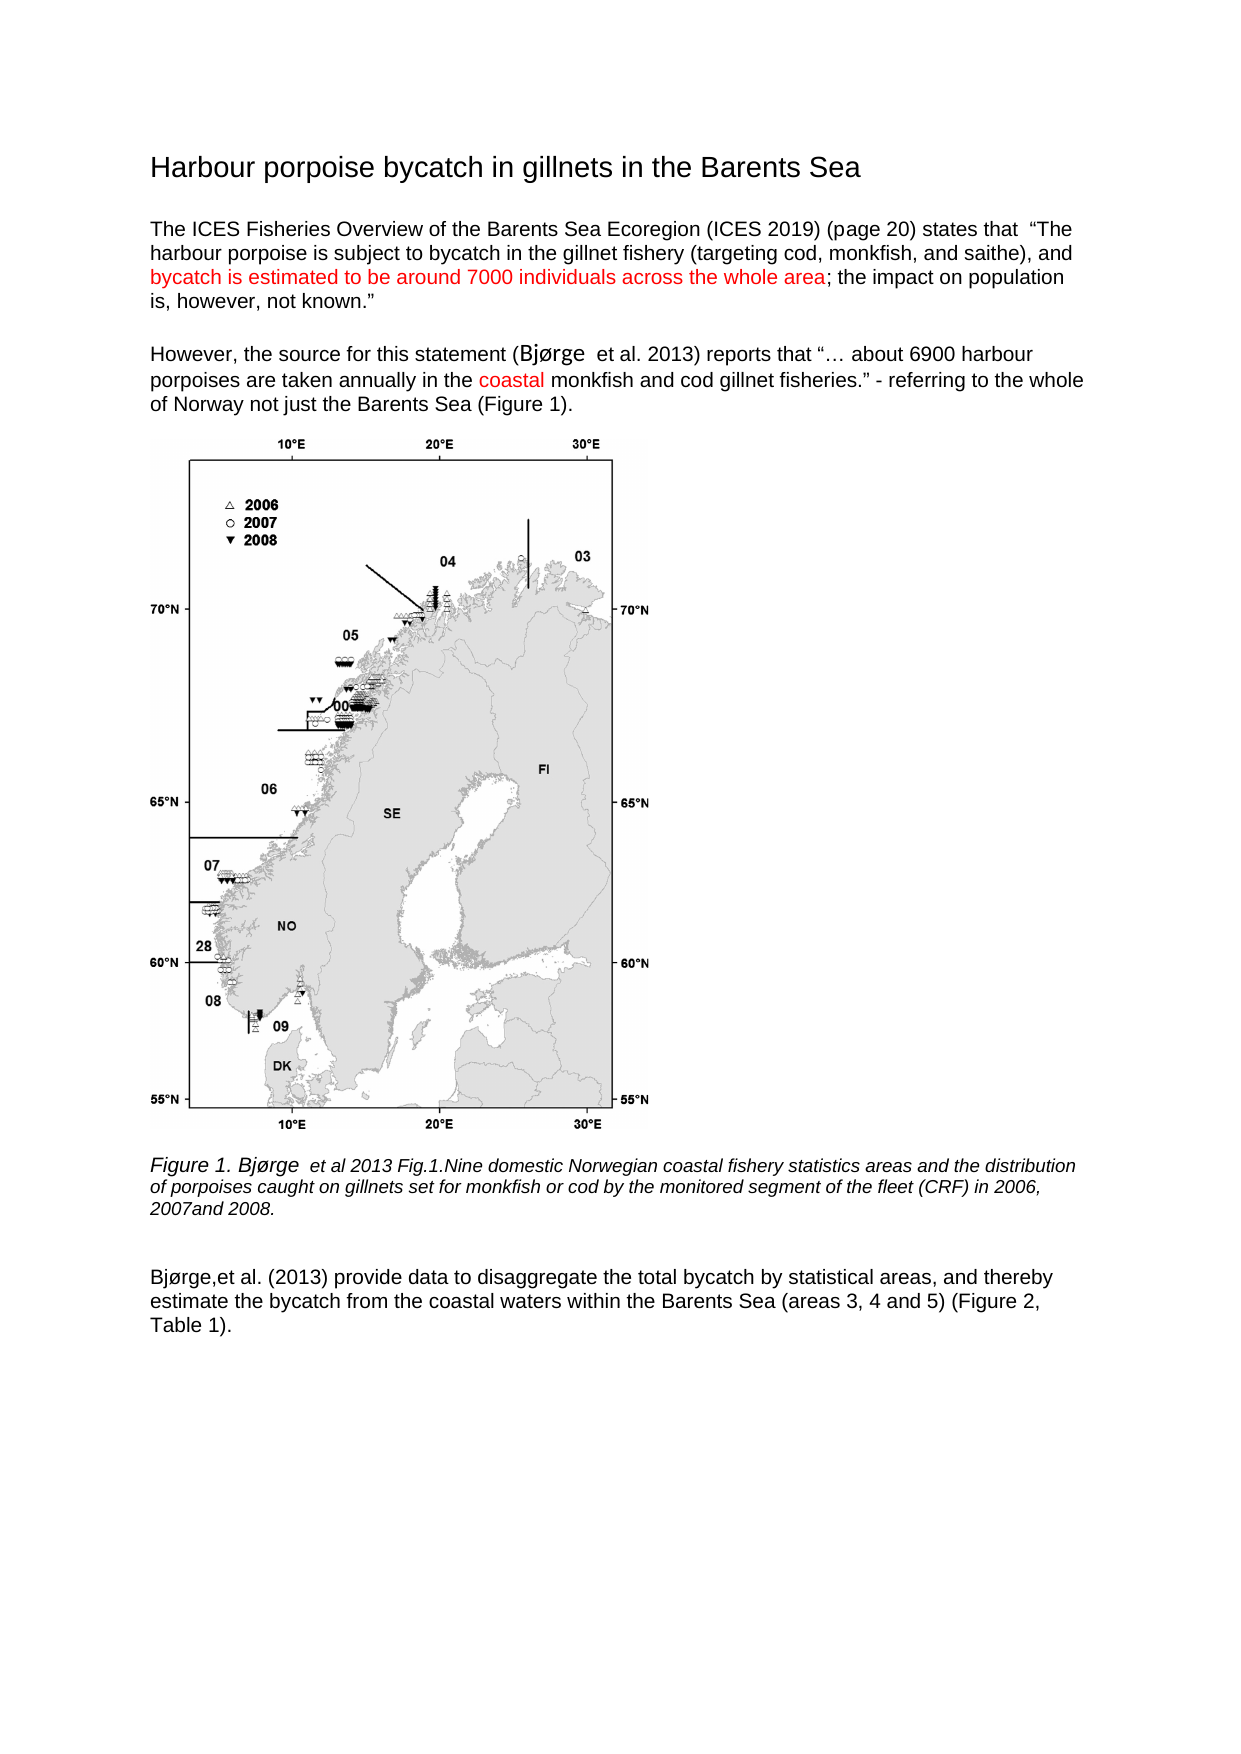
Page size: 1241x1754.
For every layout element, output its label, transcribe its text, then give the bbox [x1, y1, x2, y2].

text Figure 1. Bjørge et al 2013 Fig.1.Nine domestic Norwegian coastal fishery statistics areas and the distribution of porpoises caught on gillnets set for monkfish or cod by the monitored segment of the fleet (CRF) in 2006, 2007and 2008. [150, 1152, 1090, 1219]
text Bjørge,et al. (2013) provide data to disaggregate the total bycatch by statistical areas, and thereby estimate the bycatch from the coastal waters within the Barents Sea (areas 3, 4 and 5) (Figure 2, Table 1). [150, 1265, 1090, 1337]
text Harbour porpoise bycatch in gillnets in the Barents Sea [150, 150, 1090, 183]
text The ICES Fisheries Overview of the Barents Sea Ecoregion (ICES 2019) (page 20) states that “The harbour porpoise is subject to bycatch in the gillnet fishery (targeting cod, monkfish, and saithe), and bycatch is estimated to be around 7000 individuals across the whole area; the impact on population is, however, not known.” [150, 217, 1090, 313]
text However, the source for this statement (Bjørge et al. 2013) reports that “… about 6900 harbour porpoises are taken annually in the coastal monkfish and cod gillnet fisheries.” - referring to the whole of Norway not just the Barents Sea (Figure 1). [150, 337, 1090, 415]
